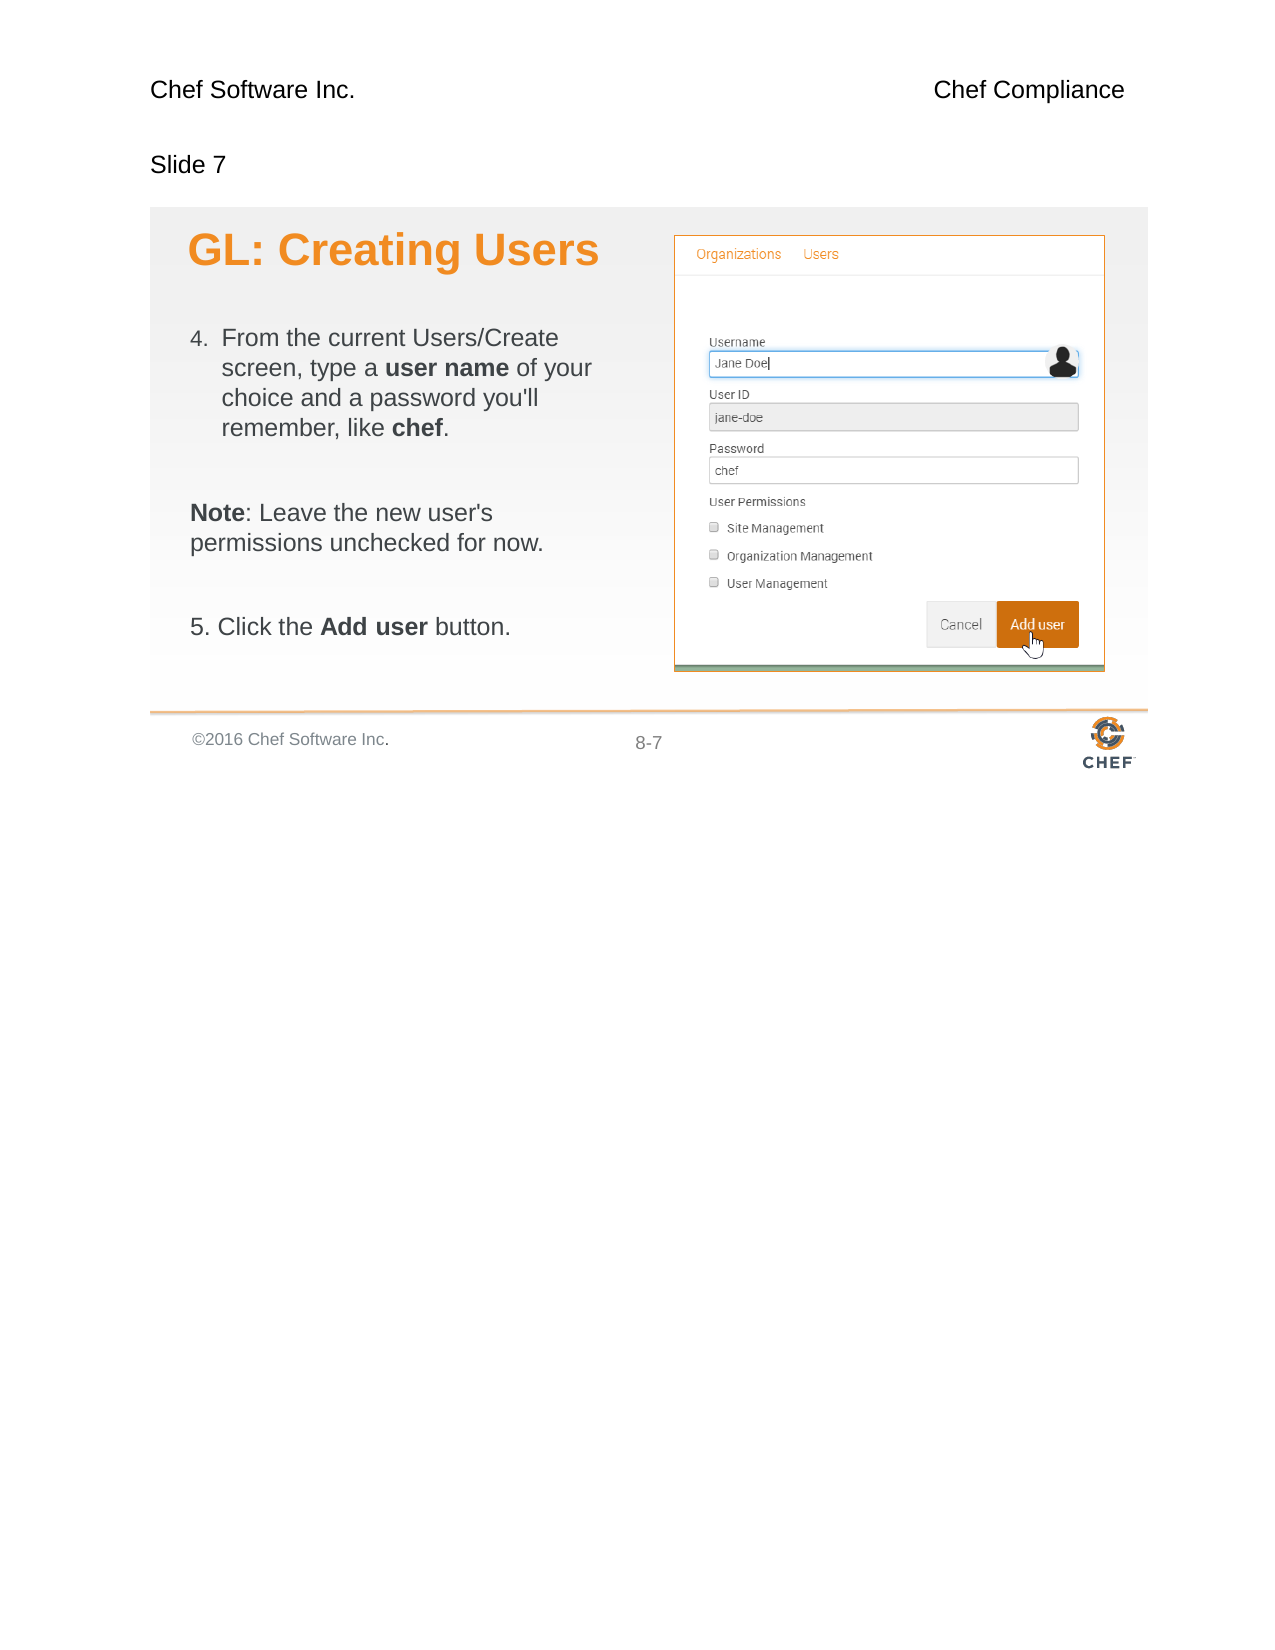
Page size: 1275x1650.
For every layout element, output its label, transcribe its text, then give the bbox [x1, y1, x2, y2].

text Slide 7 [150, 150, 1125, 179]
